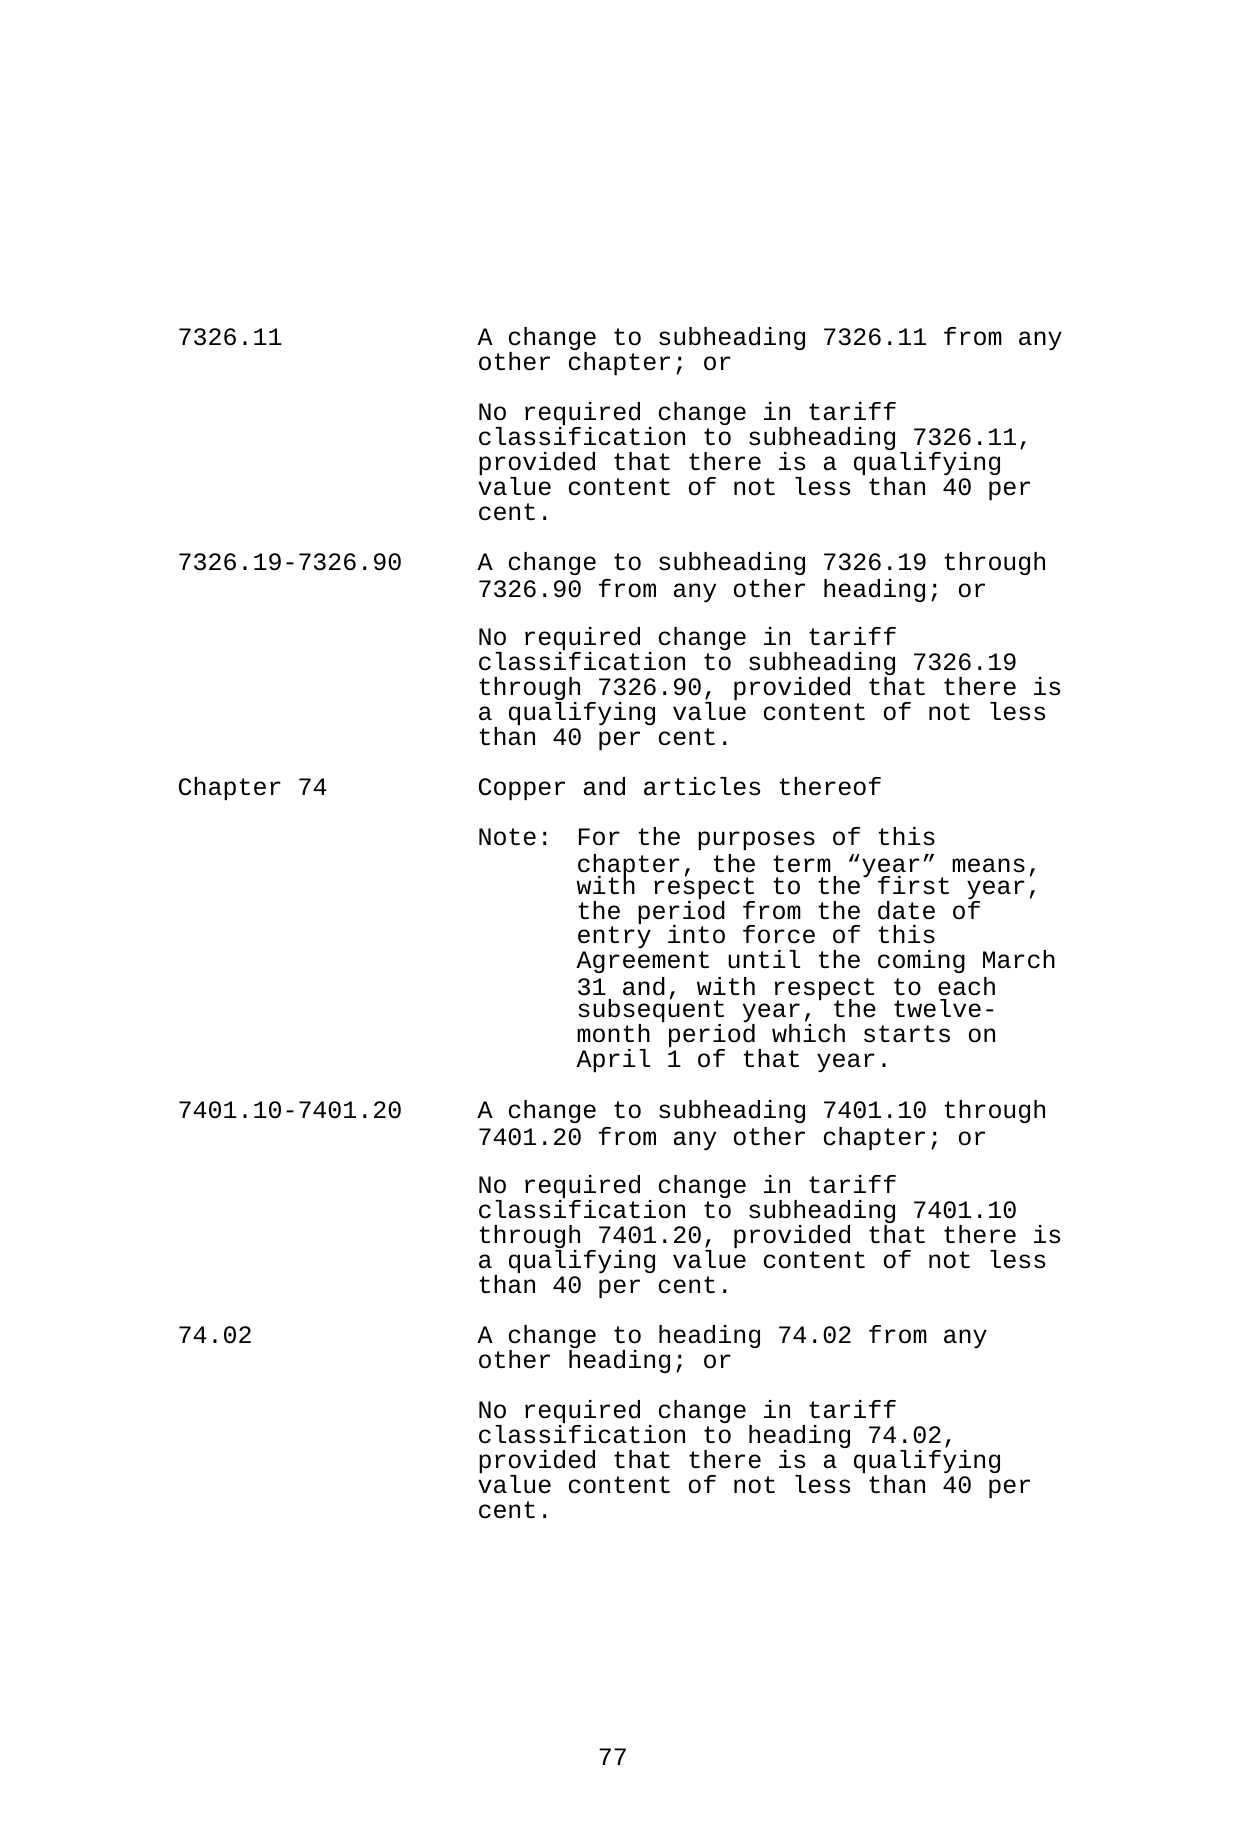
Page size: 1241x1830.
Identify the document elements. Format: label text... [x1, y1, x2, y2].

text No required change in tariff classification to subheading 7401.10 through 7401.20, provided that there is a qualifying value content of not less than 40 per cent. [477, 1173, 1065, 1298]
text 74.02 A change to heading 74.02 from any other heading; or [177, 1323, 988, 1373]
text 7326.11 A change to subheading 7326.11 from any other chapter; or [177, 325, 1063, 375]
text No required change in tariff classification to heading 74.02, provided that there is a qualifying value content of not less than 40 per cent. [477, 1398, 1035, 1523]
text Chapter 74 Copper and articles thereof Note: For the purposes of this [177, 753, 937, 853]
text 7401.10-7401.20 A change to subheading 7401.10 through [177, 1097, 1073, 1124]
text No required change in tariff classification to subheading 7326.19 through 7326.90, provided that there is a qualifying value content of not less than 40 per cent. [477, 625, 1065, 750]
text chapter, the term “year” means, with respect to the first year, the period from the date of entry into force of this Agreement until the coming March [576, 853, 1057, 976]
text 7326.90 from any other heading; or [477, 576, 1073, 603]
text 31 and, with respect to each subsequent year, the twelve- month period which starts on April 1 of that year. [576, 976, 997, 1075]
text 7326.19-7326.90 A change to subheading 7326.19 through [177, 549, 1073, 576]
text No required change in tariff classification to subheading 7326.11, provided that there is a qualifying value content of not less than 40 per cent. [477, 400, 1035, 525]
text 7401.20 from any other chapter; or [477, 1124, 1073, 1151]
